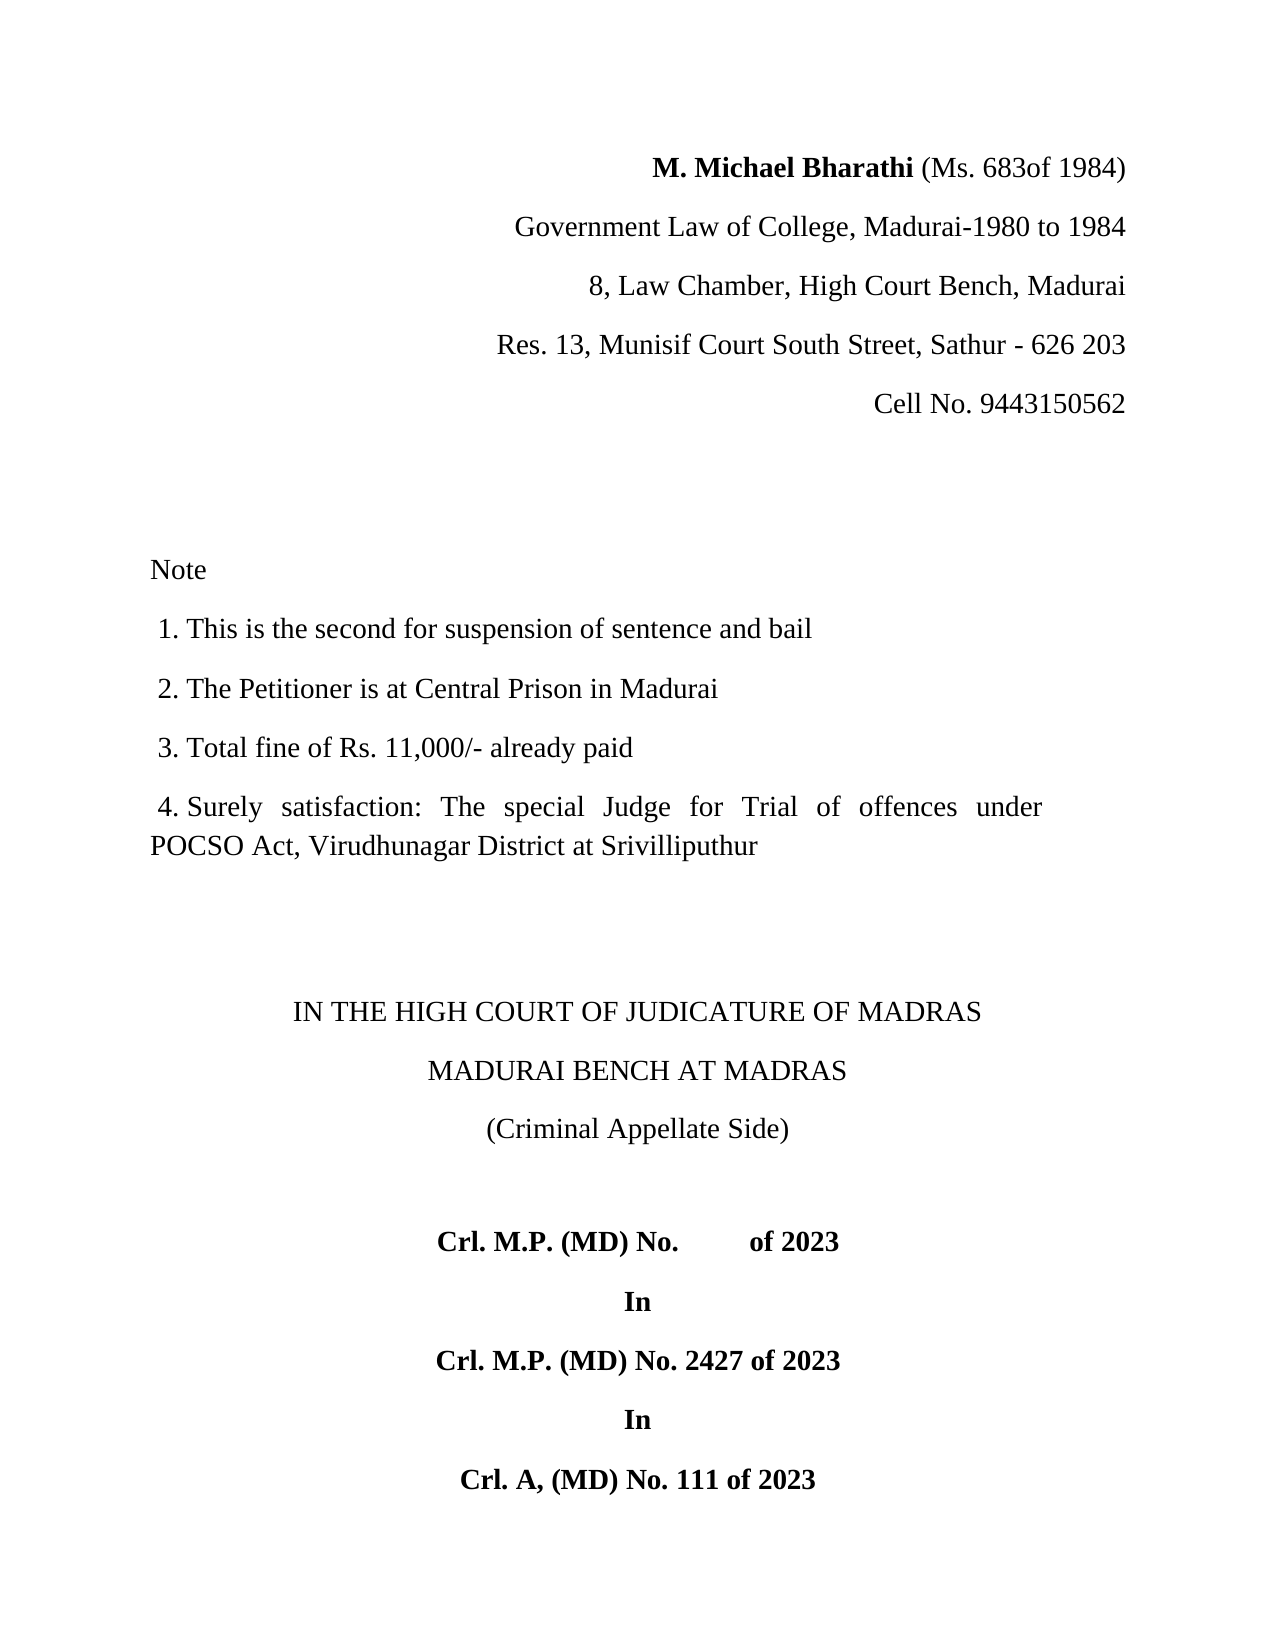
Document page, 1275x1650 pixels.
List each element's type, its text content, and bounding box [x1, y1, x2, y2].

text In [234, 1402, 1041, 1436]
text (Criminal Appellate Side) [234, 1112, 1041, 1145]
text In [234, 1284, 1041, 1317]
text Res. 13, Munisif Court South Street, Sathur - 626 203 [133, 327, 1126, 360]
text IN THE HIGH COURT OF JUDICATURE OF MADRAS MADURAI BENCH AT MADRAS [234, 994, 1040, 1086]
list This is the second for suspension of sentence and bail [157, 611, 1137, 645]
list Surely satisfaction: The special Judge for Trial of offences under POCSO Act, Virudhunagar District at Srivilliputhur [150, 789, 1042, 862]
text Cell No. 9443150562 [133, 386, 1125, 420]
list The Petitioner is at Central Prison in Madurai [157, 671, 1137, 704]
text Note [150, 552, 1137, 586]
subtitle Crl. M.P. (MD) No. 2427 of 2023 [234, 1343, 1041, 1377]
list Total fine of Rs. 11,000/- already paid [157, 730, 1137, 764]
text M. Michael Bharathi (Ms. 683of 1984) Government Law of College, Madurai-1980 to 1984 8, Law Chamber, High Court Bench, Madurai [514, 150, 1126, 301]
subtitle Crl. A, (MD) No. 111 of 2023 [234, 1462, 1041, 1495]
subtitle Crl. M.P. (MD) No. of 2023 [138, 1224, 1137, 1258]
